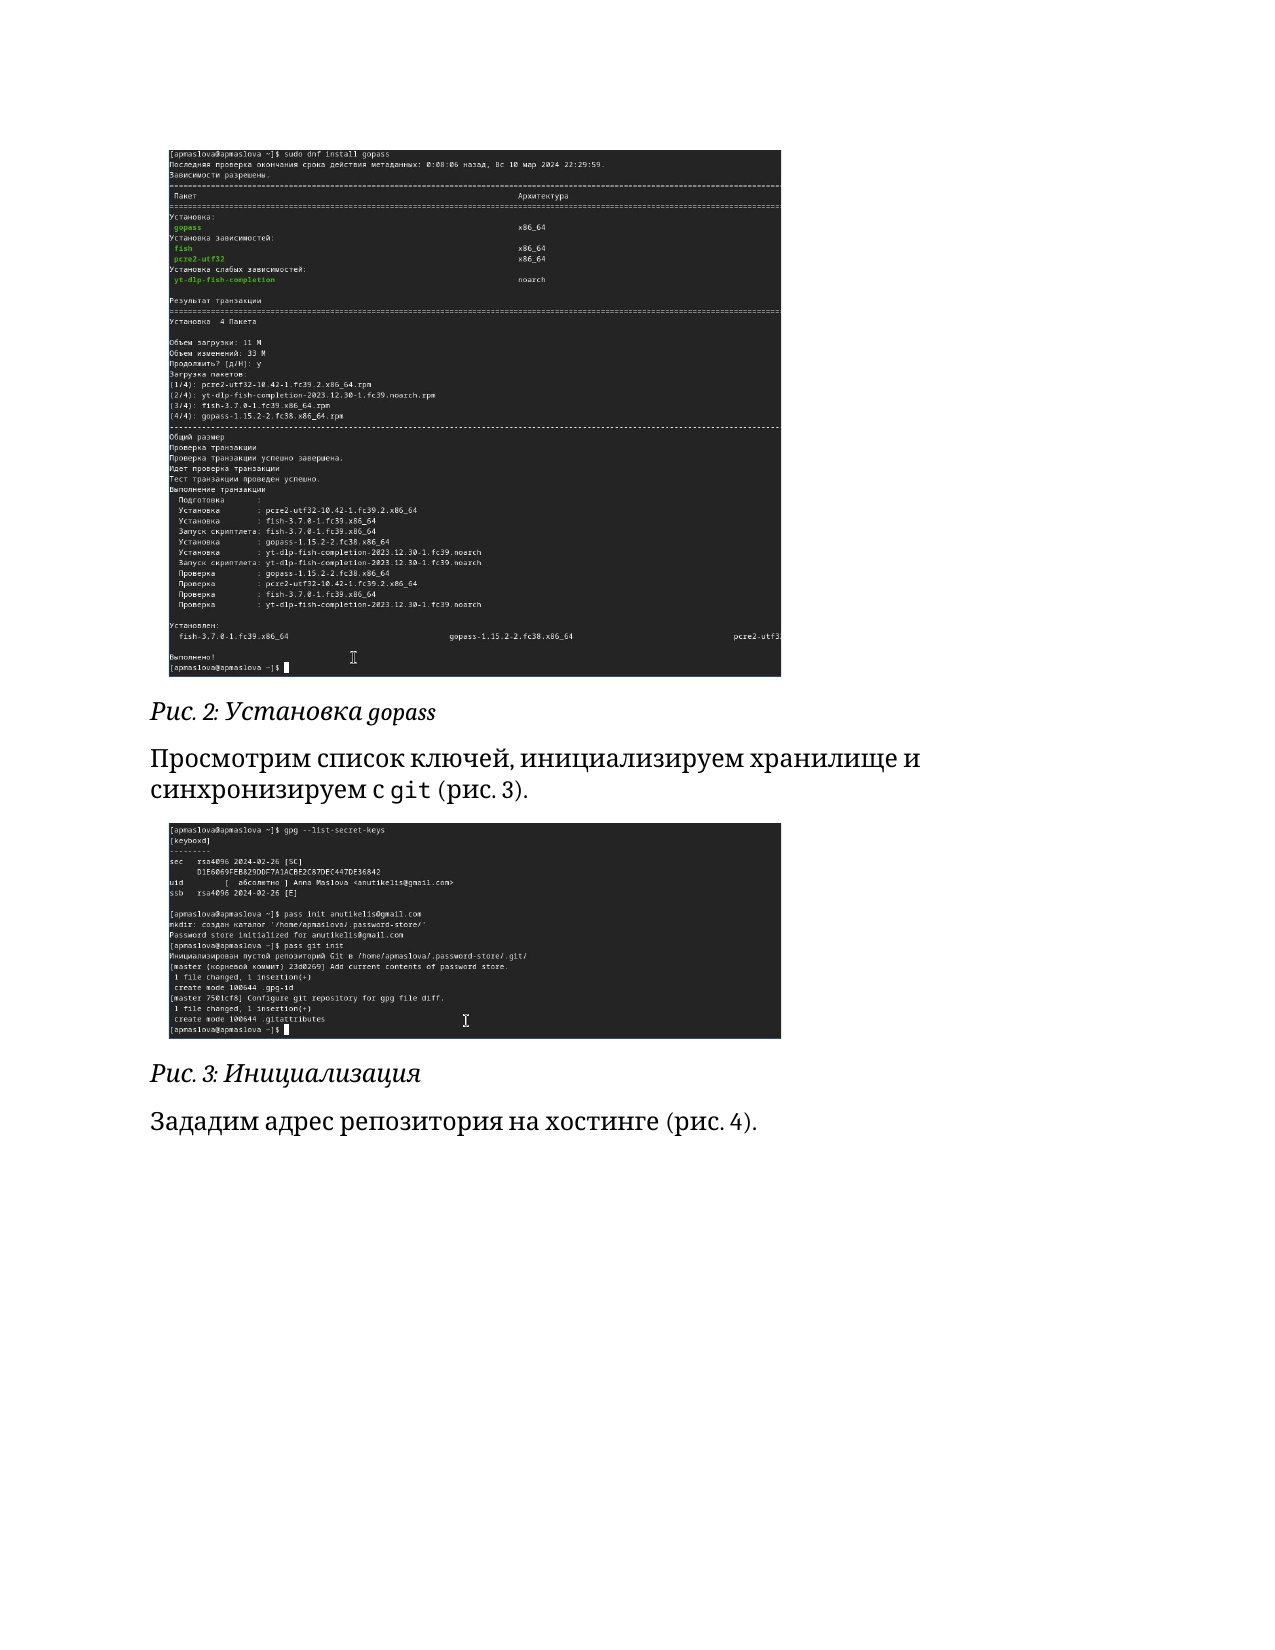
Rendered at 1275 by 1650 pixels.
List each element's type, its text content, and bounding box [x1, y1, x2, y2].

text Рис. 2: Установка gopass [150, 698, 1125, 726]
picture [168, 150, 782, 677]
text Зададим адрес репозитория на хостинге (рис. 4). [150, 1107, 1125, 1136]
text Просмотрим список ключей, инициализируем хранилище и синхронизируем с git (рис. 3). [150, 745, 1125, 805]
picture [168, 823, 782, 1039]
text Рис. 3: Инициализация [150, 1060, 1125, 1089]
